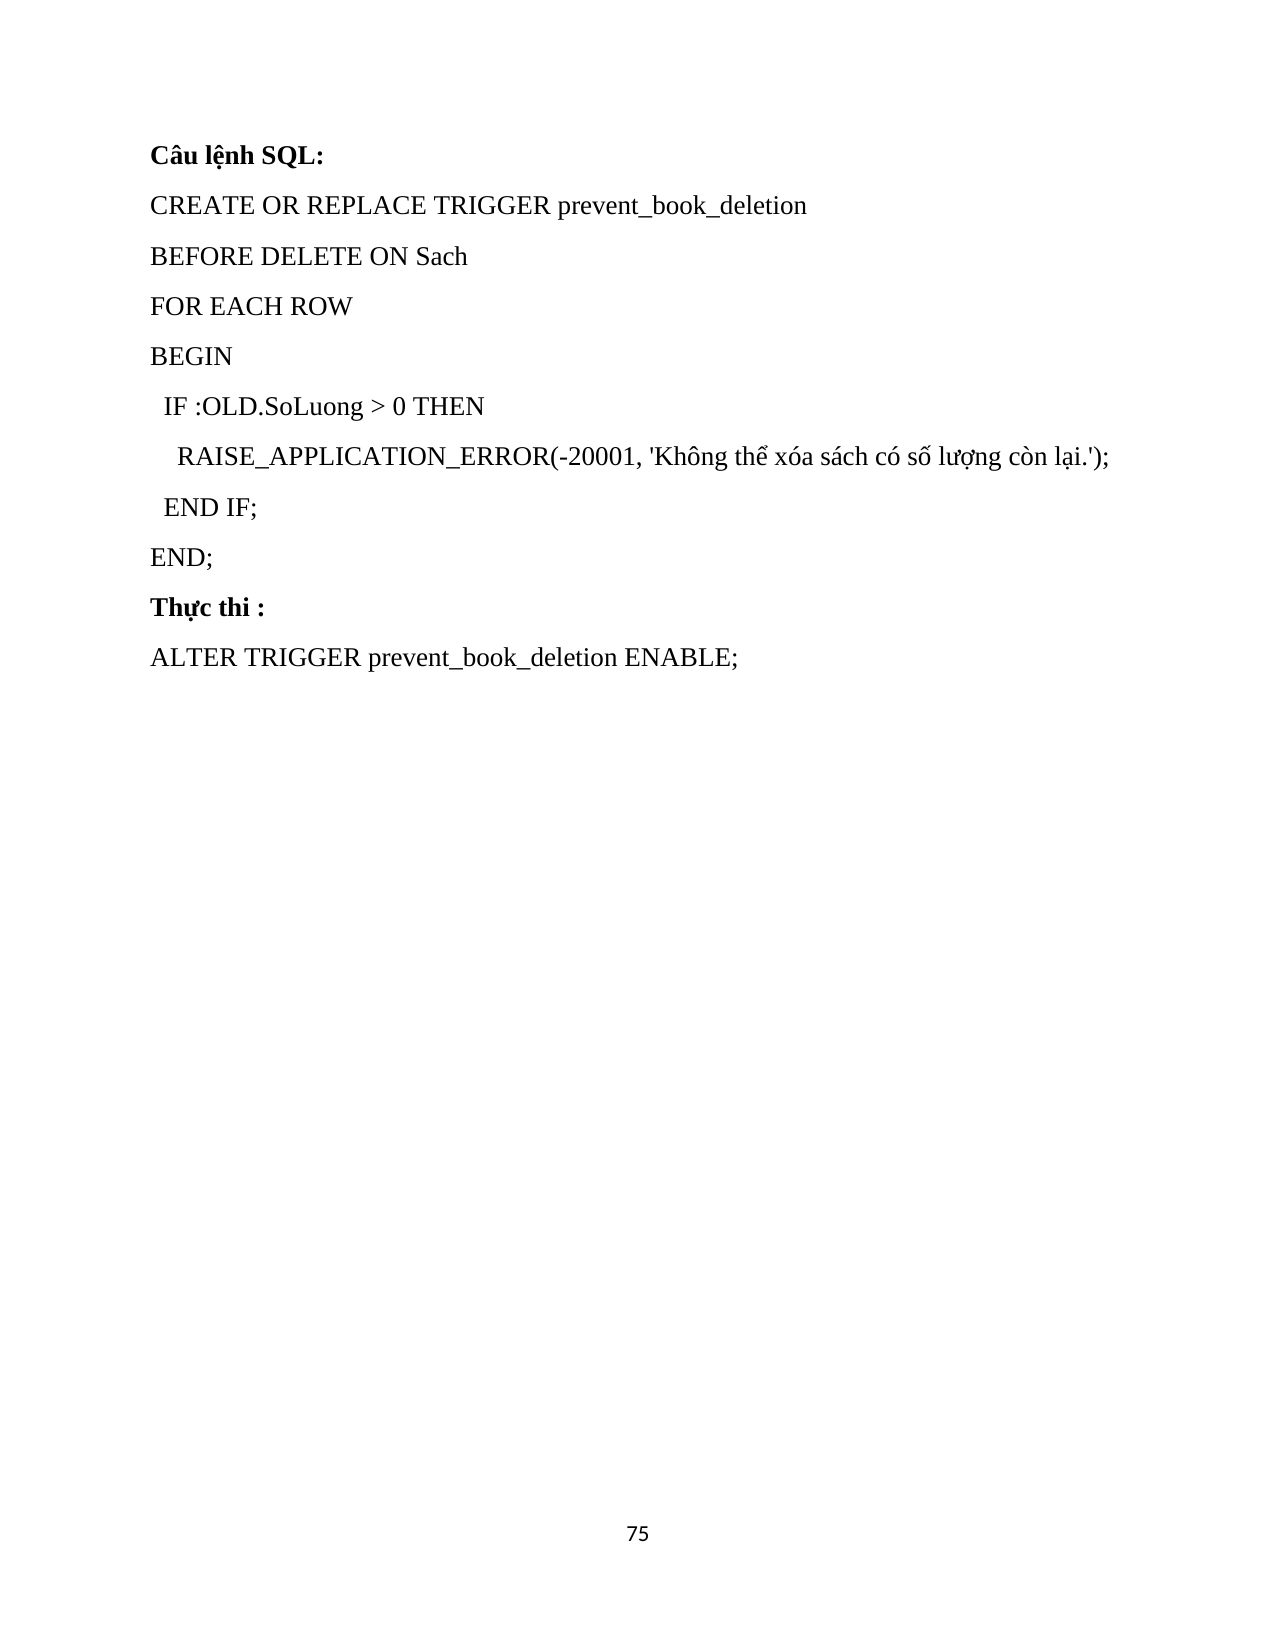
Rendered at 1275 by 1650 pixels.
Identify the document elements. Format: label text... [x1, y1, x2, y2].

text ALTER TRIGGER prevent_book_deletion ENABLE; [150, 641, 1125, 672]
text BEGIN [150, 340, 1125, 371]
text BEFORE DELETE ON Sach [150, 240, 1125, 271]
text END; [150, 541, 1125, 572]
text IF :OLD.SoLuong > 0 THEN [150, 390, 1125, 421]
text Câu lệnh SQL: [150, 139, 1125, 170]
text RAISE_APPLICATION_ERROR(-20001, 'Không thể xóa sách có số lượng còn lại.'); [150, 441, 1125, 472]
text END IF; [150, 491, 1125, 522]
text FOR EACH ROW [150, 290, 1125, 321]
text Thực thi : [150, 591, 1125, 622]
text CREATE OR REPLACE TRIGGER prevent_book_deletion [150, 189, 1125, 221]
